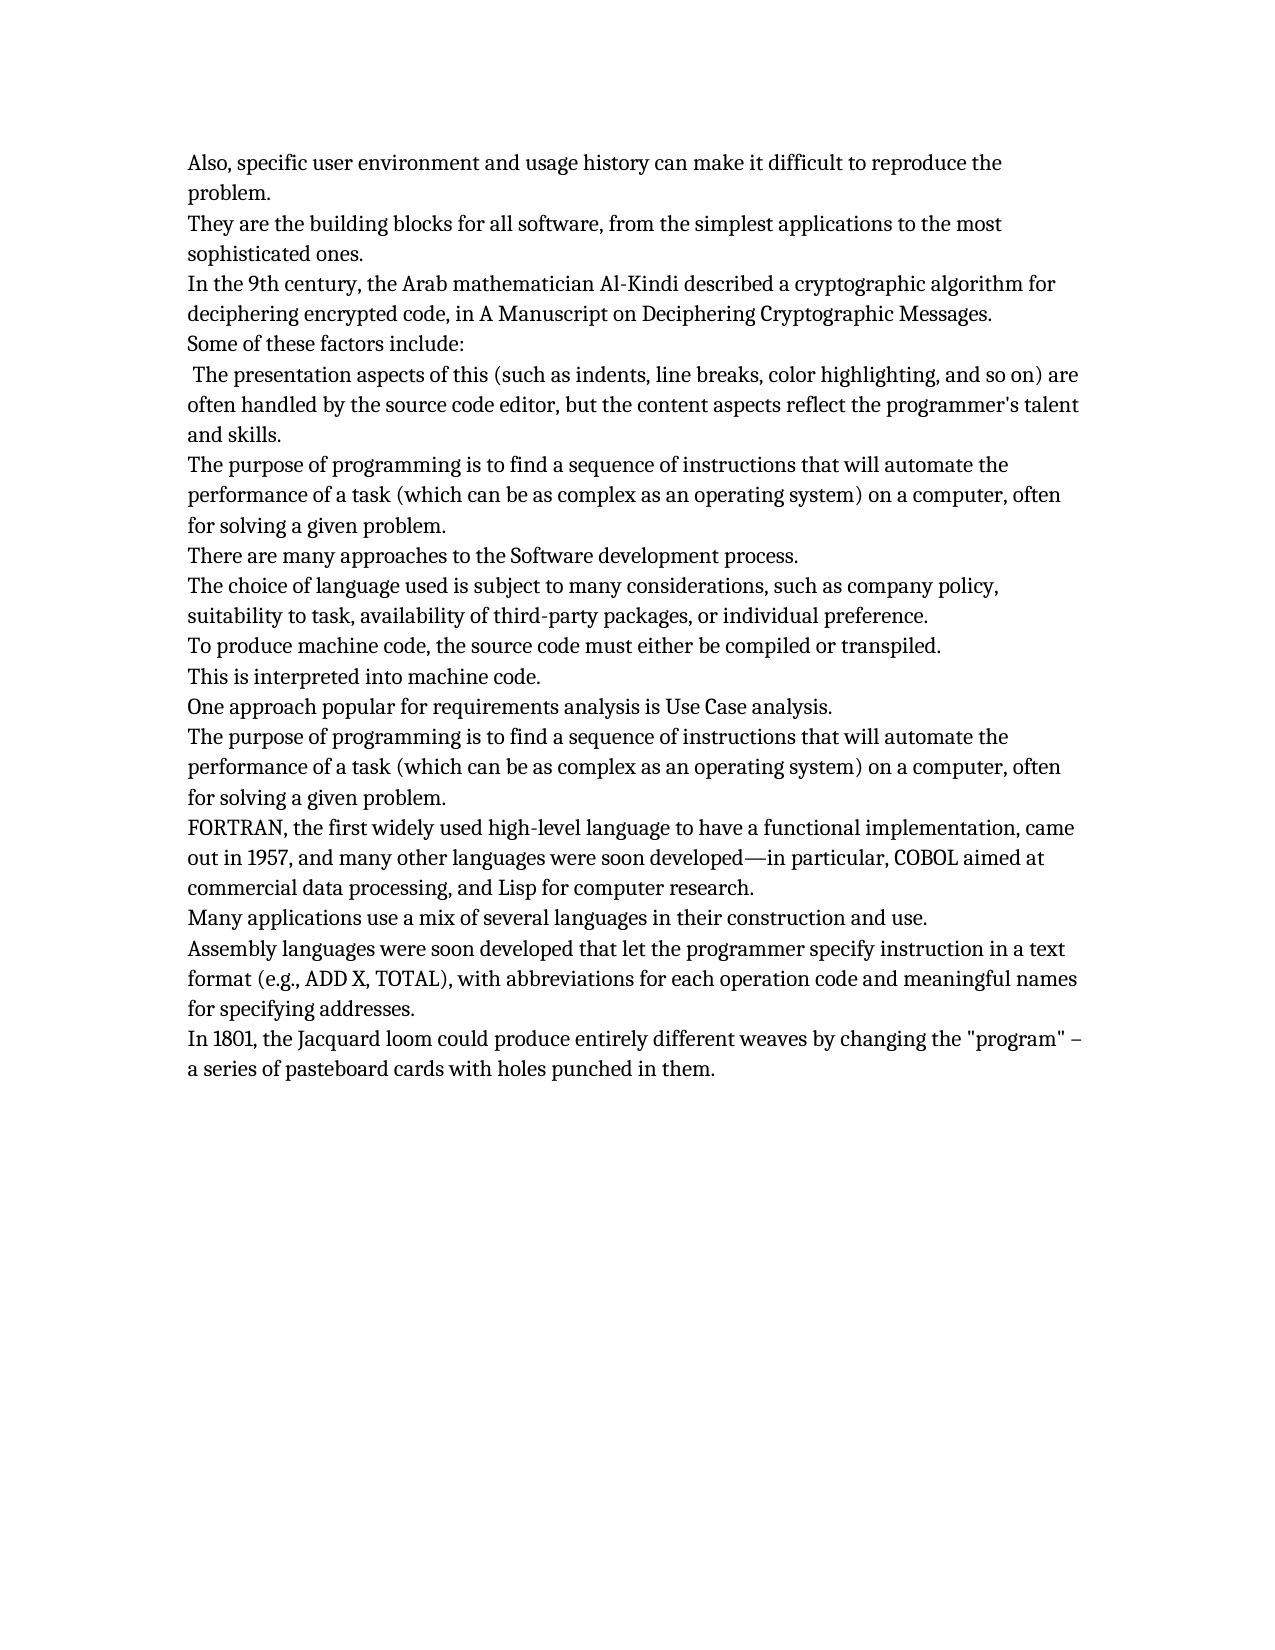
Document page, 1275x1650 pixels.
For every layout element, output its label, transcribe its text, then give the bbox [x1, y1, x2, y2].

text Also, specific user environment and usage history can make it difficult to reproduce the problem. They are the building blocks for all software, from the simplest applications to the most sophisticated ones. In the 9th century, the Arab mathematician Al-Kindi described a cryptographic algorithm for deciphering encrypted code, in A Manuscript on Deciphering Cryptographic Messages. Some of these factors include: The presentation aspects of this (such as indents, line breaks, color highlighting, and so on) are often handled by the source code editor, but the content aspects reflect the programmer's talent and skills. The purpose of programming is to find a sequence of instructions that will automate the performance of a task (which can be as complex as an operating system) on a computer, often for solving a given problem. There are many approaches to the Software development process. The choice of language used is subject to many considerations, such as company policy, suitability to task, availability of third-party packages, or individual preference. To produce machine code, the source code must either be compiled or transpiled. This is interpreted into machine code. One approach popular for requirements analysis is Use Case analysis. The purpose of programming is to find a sequence of instructions that will automate the performance of a task (which can be as complex as an operating system) on a computer, often for solving a given problem. FORTRAN, the first widely used high-level language to have a functional implementation, came out in 1957, and many other languages were soon developed—in particular, COBOL aimed at commercial data processing, and Lisp for computer research. Many applications use a mix of several languages in their construction and use. Assembly languages were soon developed that let the programmer specify instruction in a text format (e.g., ADD X, TOTAL), with abbreviations for each operation code and meaningful names for specifying addresses. In 1801, the Jacquard loom could produce entirely different weaves by changing the "program" – a series of pasteboard cards with holes punched in them. [187, 150, 1087, 1083]
